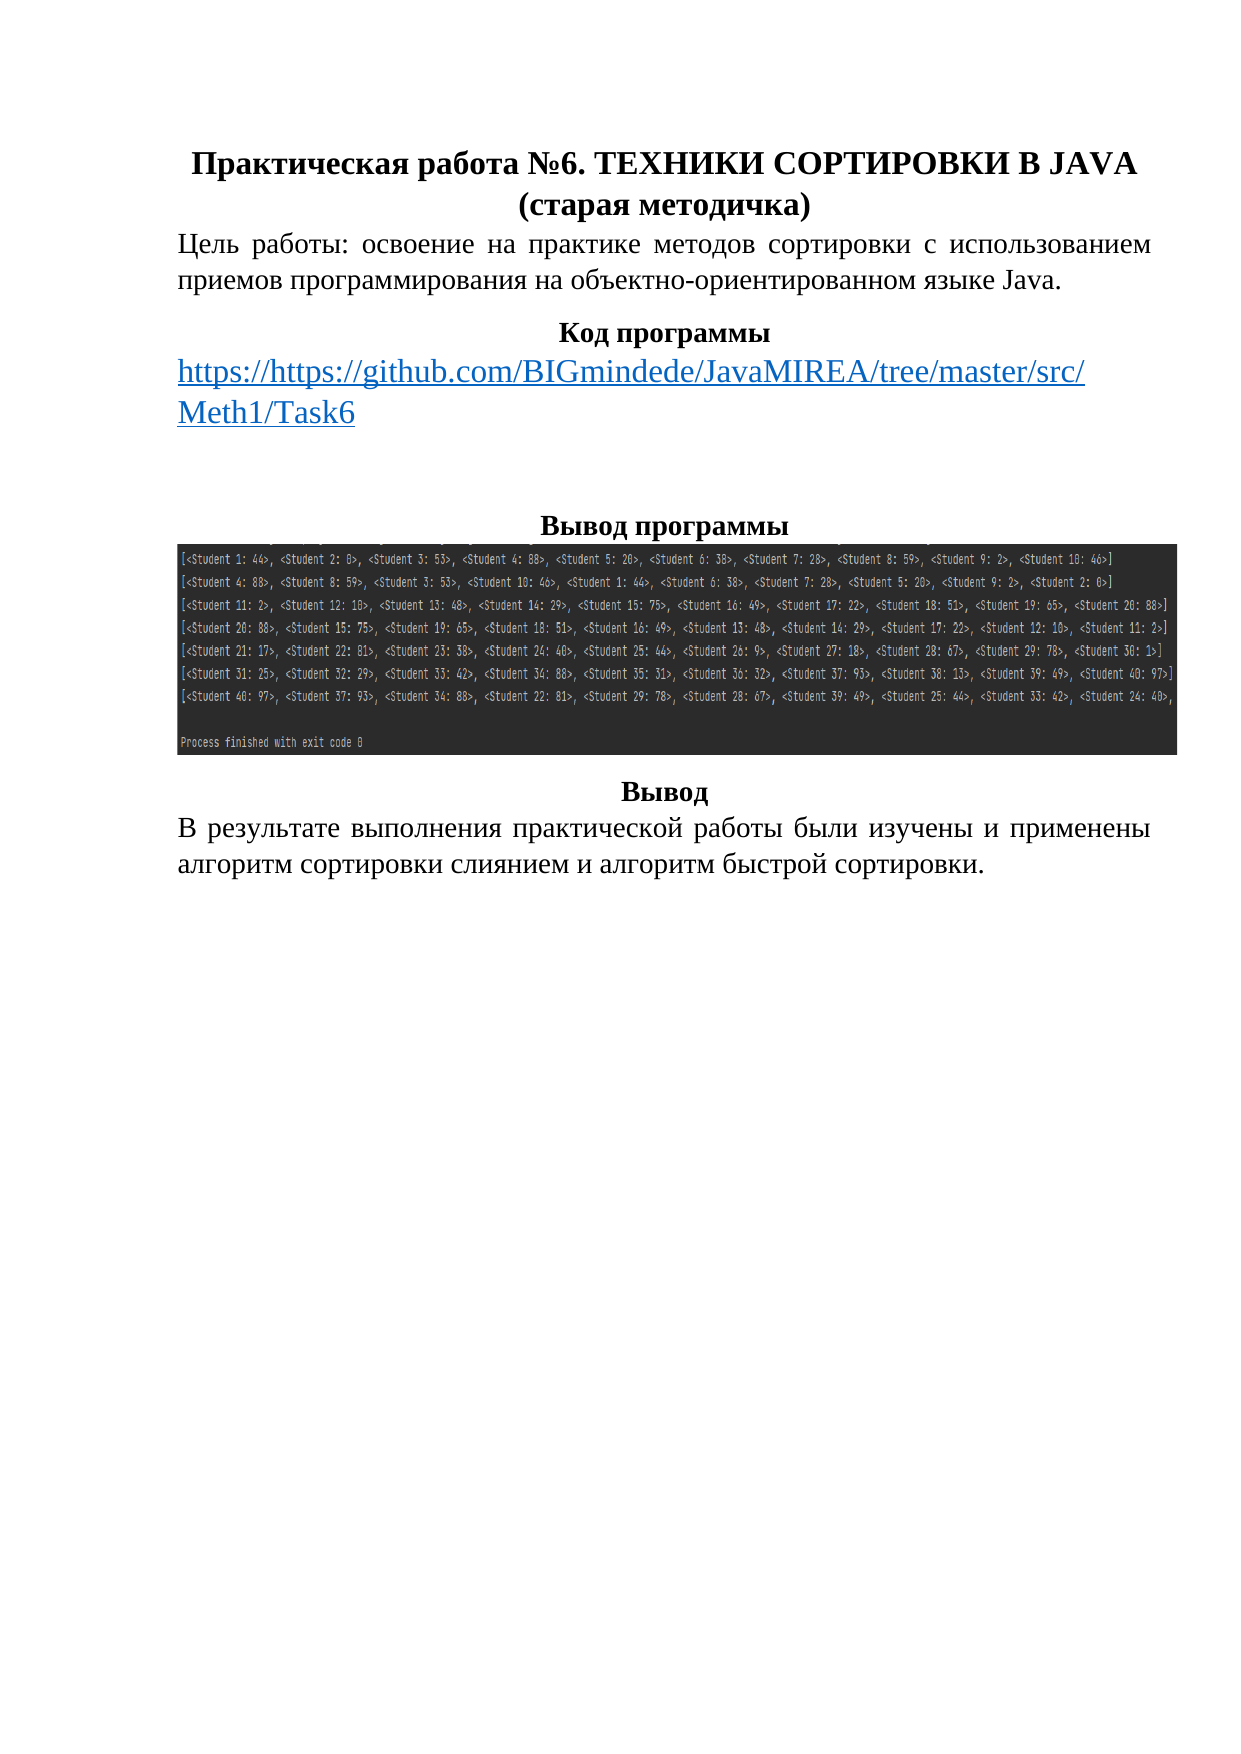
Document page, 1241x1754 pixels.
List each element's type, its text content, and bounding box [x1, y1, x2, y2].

subtitle Практическая работа №6. ТЕХНИКИ СОРТИРОВКИ В JAVA (старая методичка) [177, 143, 1152, 223]
subtitle Вывод [177, 774, 1152, 807]
text Цель работы: освоение на практике методов сортировки с использованием приемов программирования на объектно-ориентированном языке Java. [177, 226, 1152, 296]
text https://https://github.com/BIGmindede/JavaMIREA/tree/master/src/Meth1/Task6 [177, 351, 1152, 431]
text В результате выполнения практической работы были изучены и применены алгоритм сортировки слиянием и алгоритм быстрой сортировки. [177, 810, 1152, 880]
picture [177, 544, 1178, 755]
subtitle Код программы [177, 315, 1152, 348]
subtitle Вывод программы [177, 508, 1152, 542]
